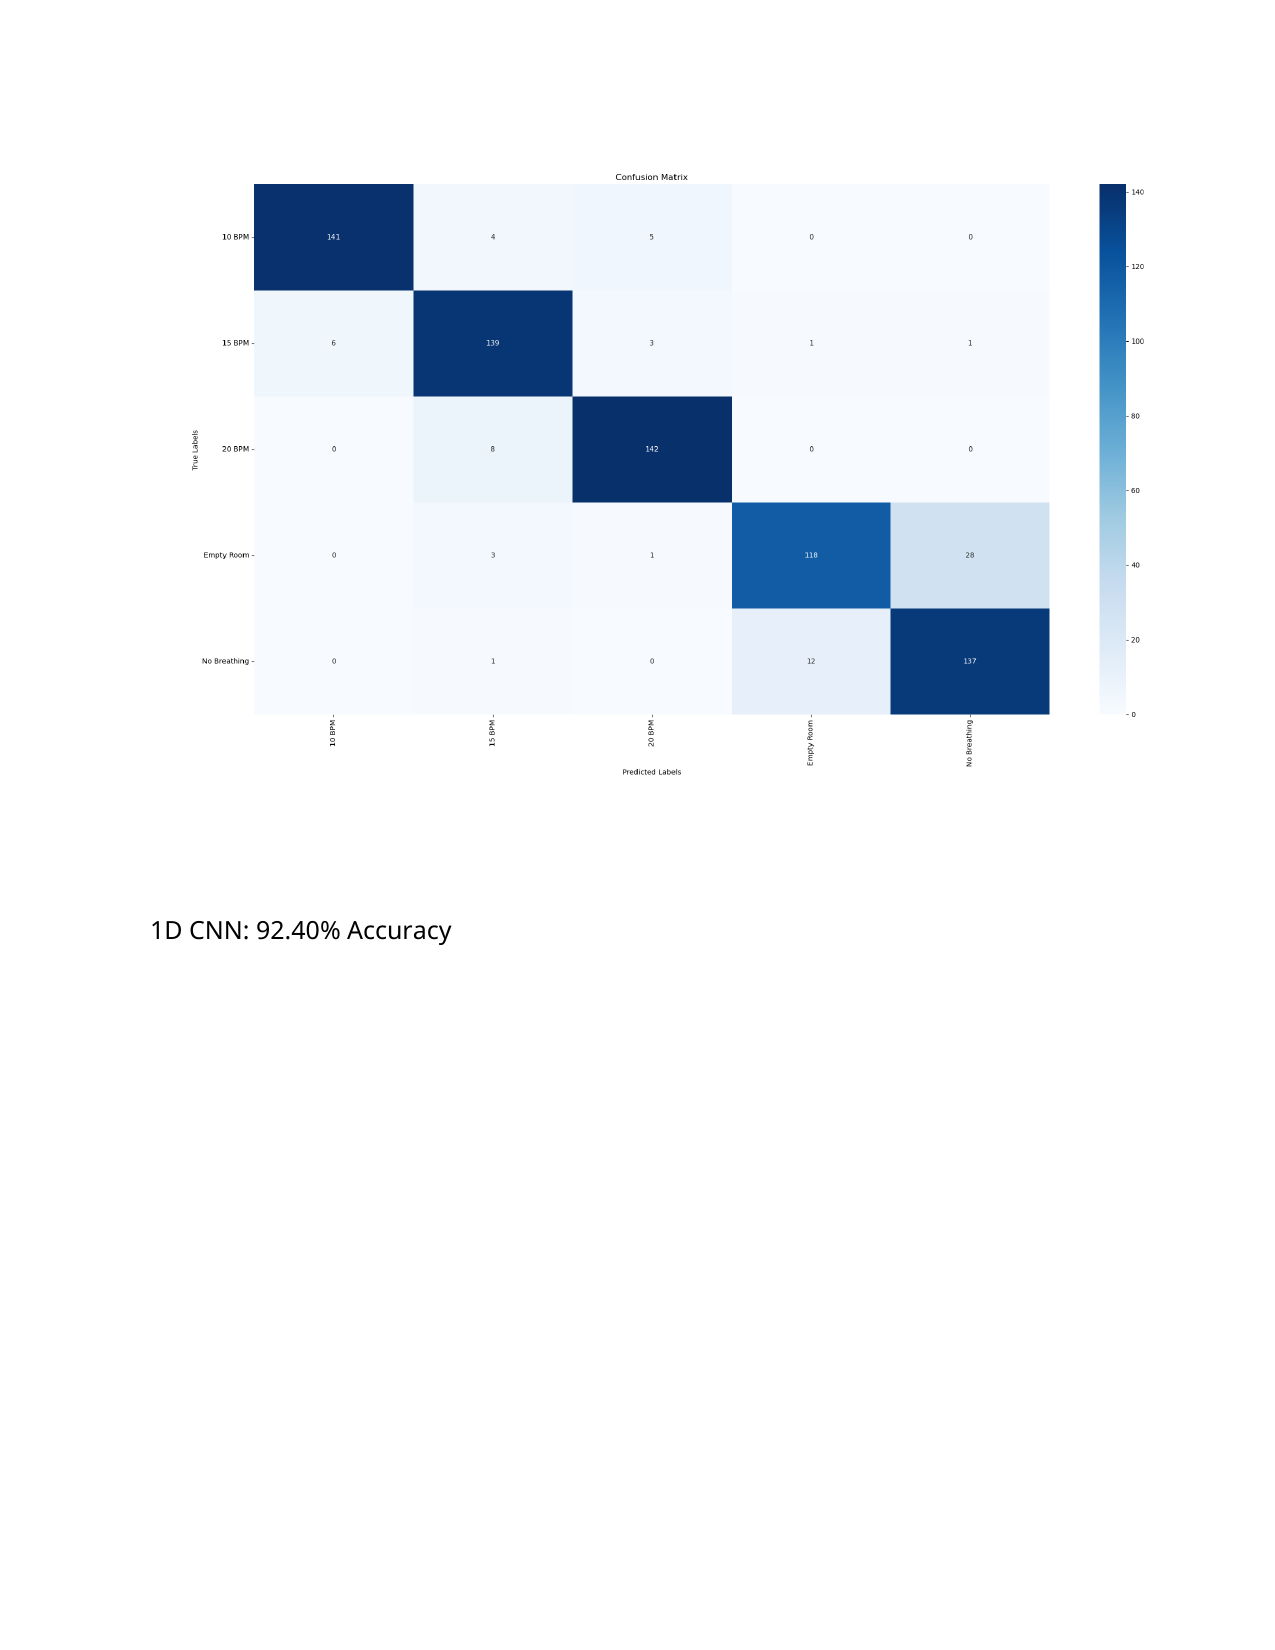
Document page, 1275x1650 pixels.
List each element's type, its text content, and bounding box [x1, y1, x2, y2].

text 1D CNN: 92.40% Accuracy [150, 912, 1125, 947]
